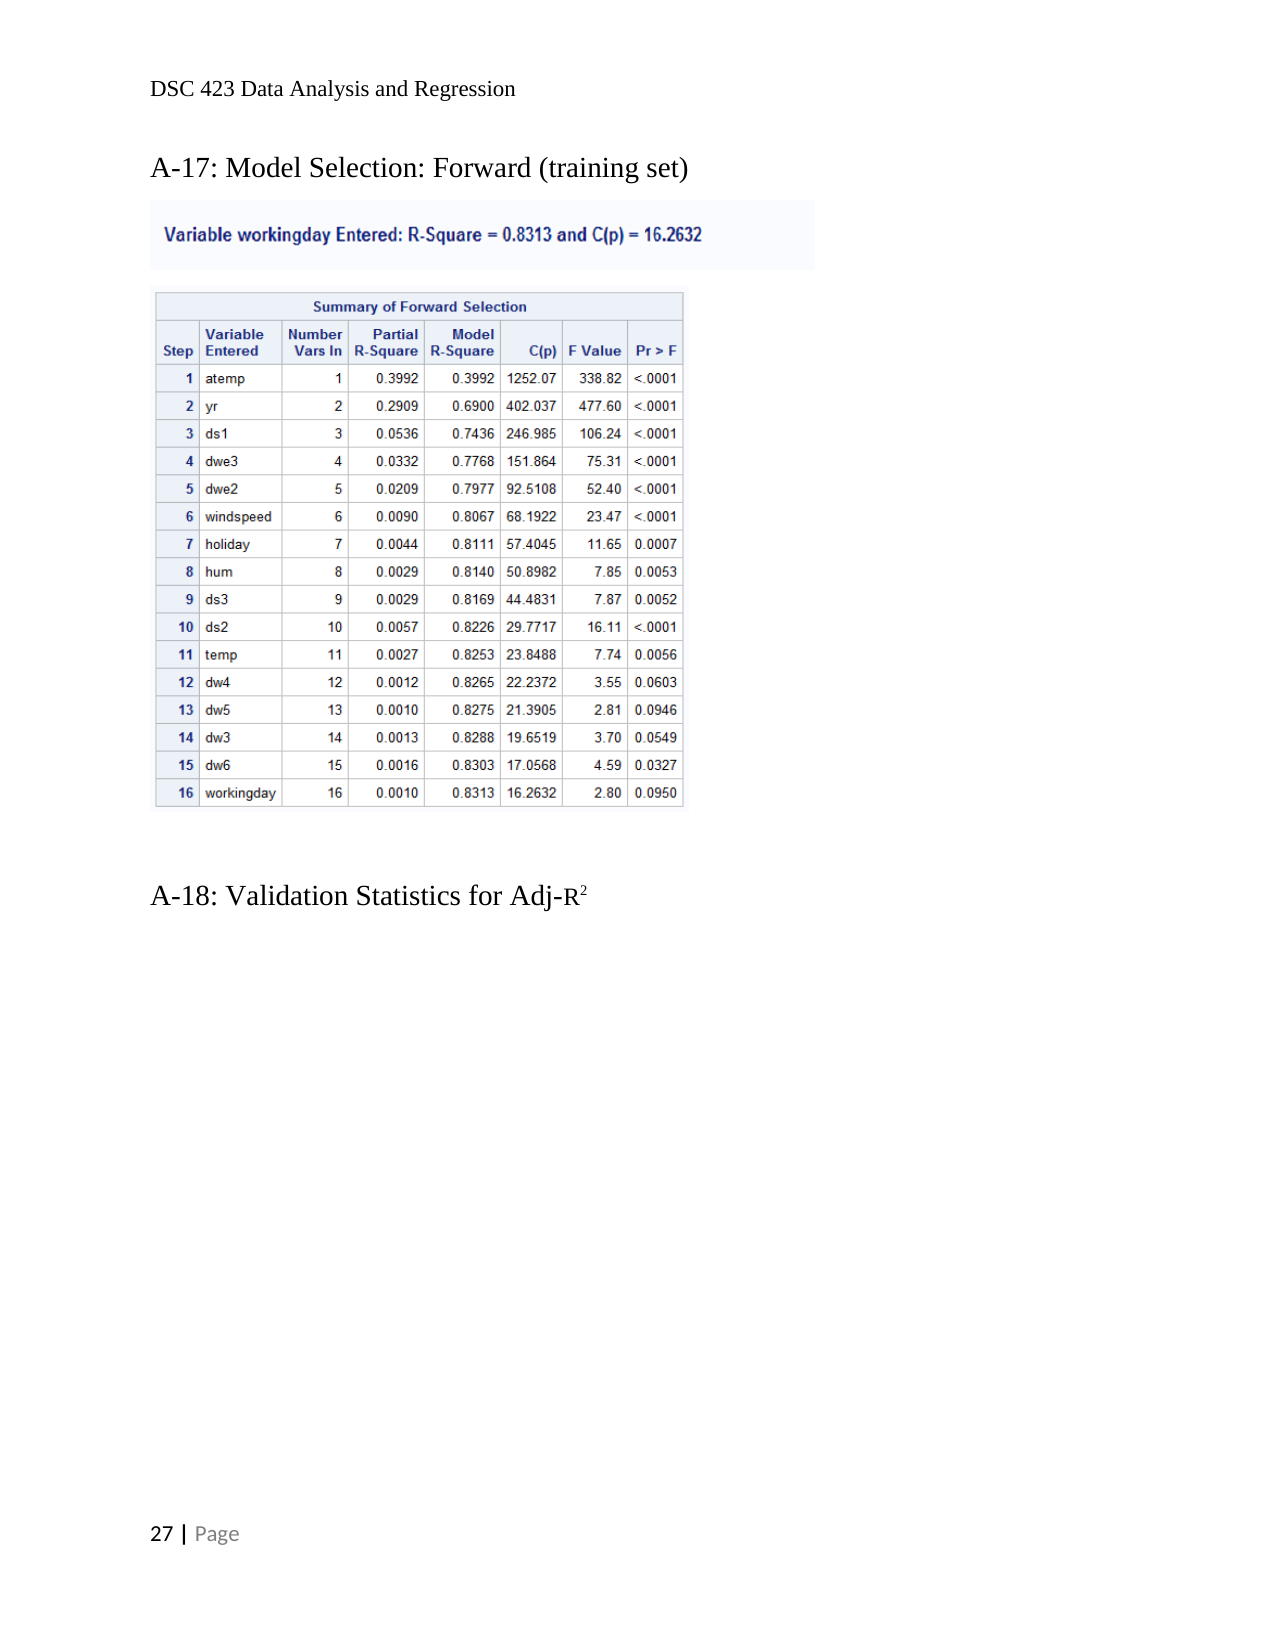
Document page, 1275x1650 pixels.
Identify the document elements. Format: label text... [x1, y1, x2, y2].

picture [150, 285, 689, 812]
text A-18: Validation Statistics for Adj-R2 [150, 878, 1125, 912]
text A-17: Model Selection: Forward (training set) [150, 150, 1125, 183]
picture [150, 200, 815, 270]
